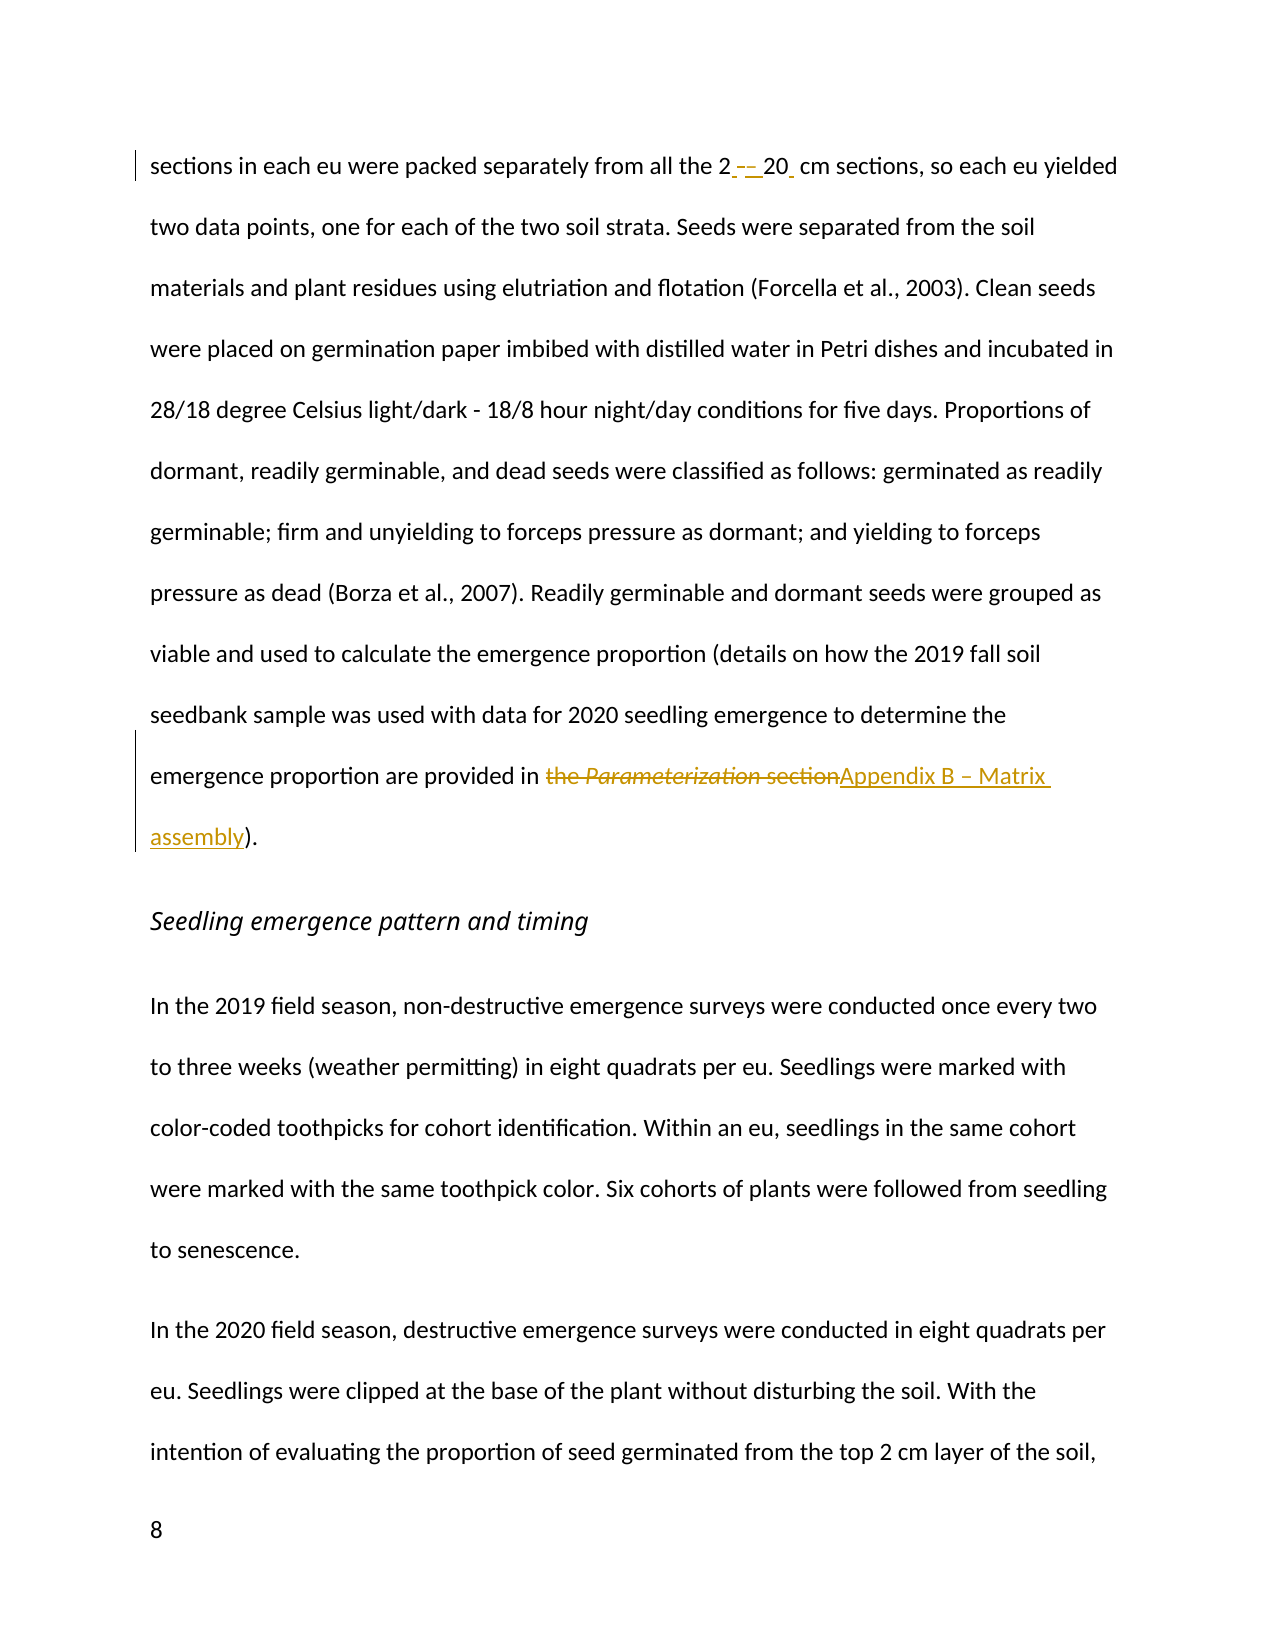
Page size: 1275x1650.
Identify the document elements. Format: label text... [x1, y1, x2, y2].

text In the 2019 field season, non-destructive emergence surveys were conducted once every two to three weeks (weather permitting) in eight quadrats per eu. Seedlings were marked with color-coded toothpicks for cohort identification. Within an eu, seedlings in the same cohort were marked with the same toothpick color. Six cohorts of plants were followed from seedling to senescence. [150, 990, 1125, 1265]
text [150, 150, 1125, 852]
subtitle Seedling emergence pattern and timing [150, 903, 1125, 937]
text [150, 1314, 1125, 1467]
